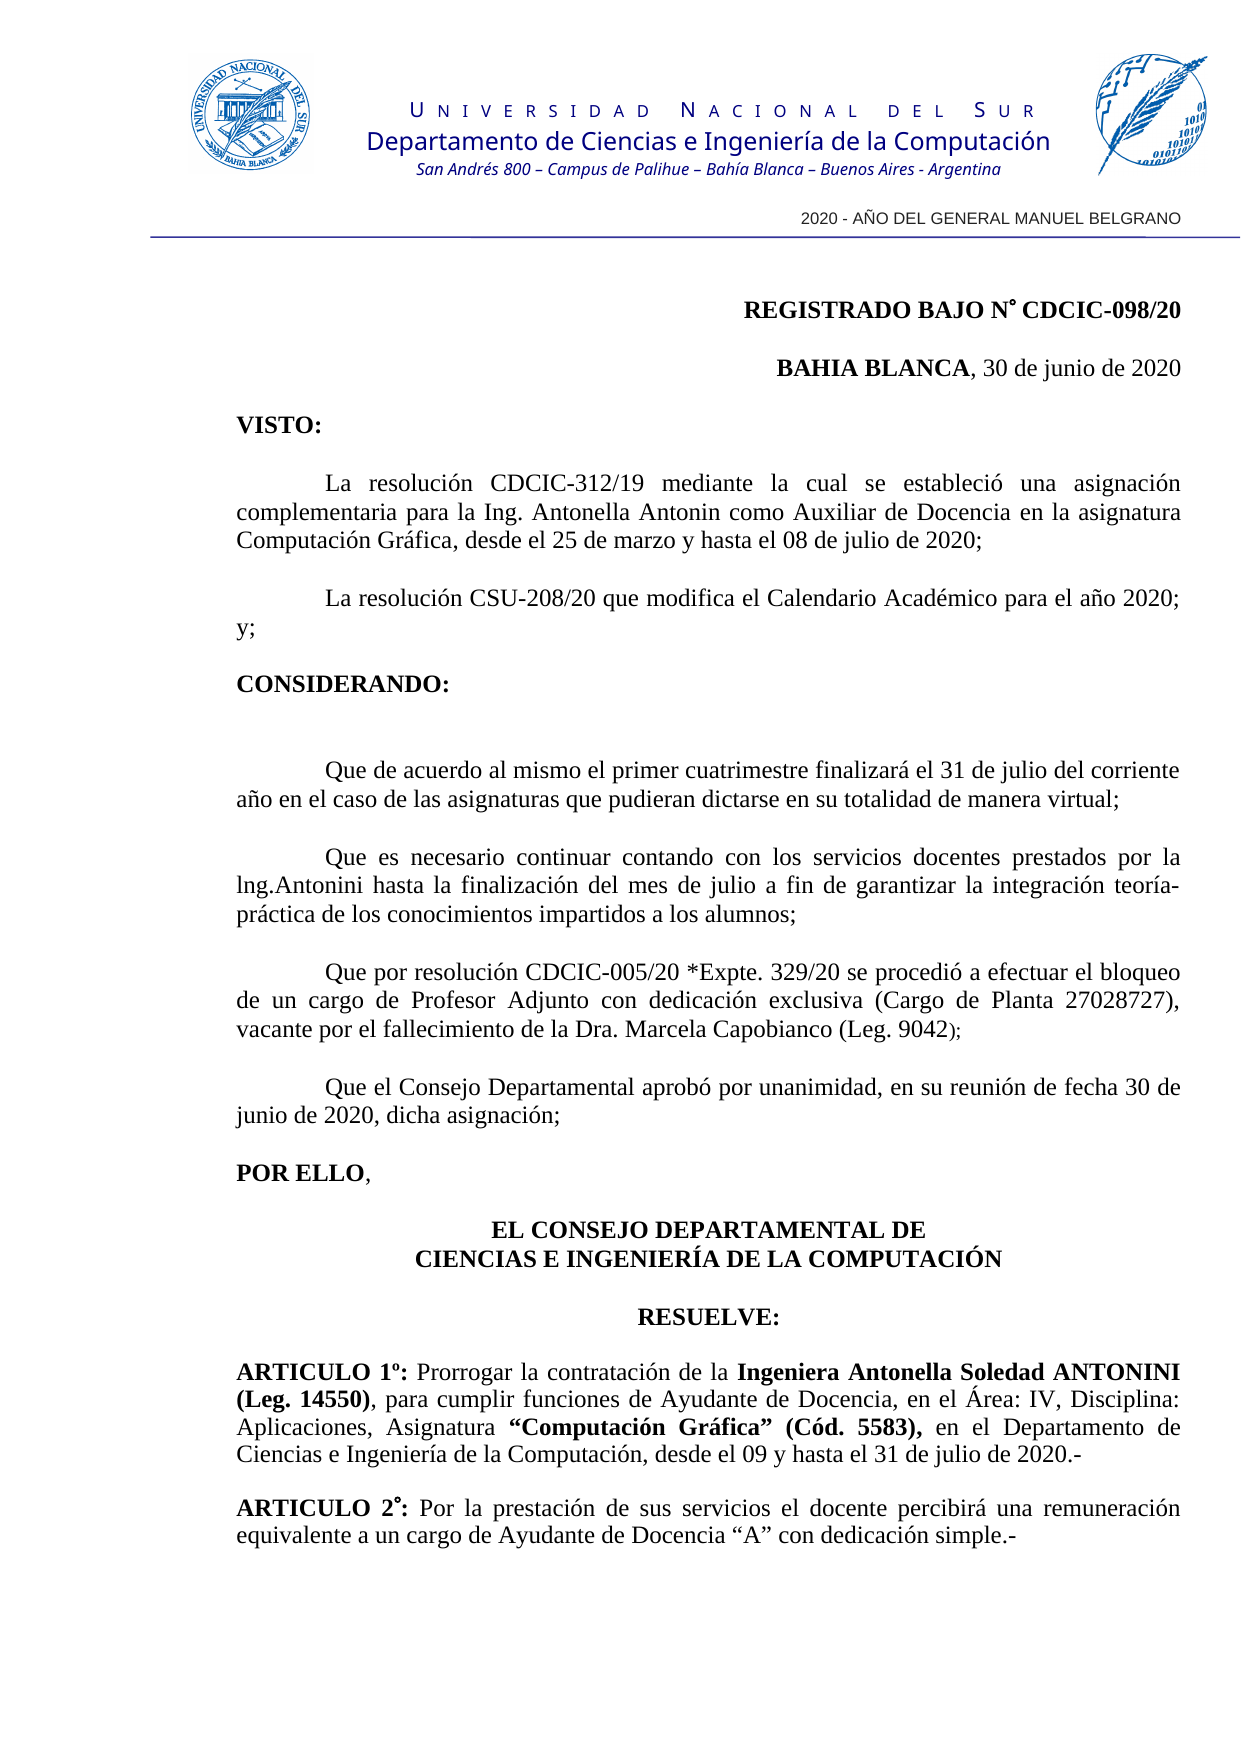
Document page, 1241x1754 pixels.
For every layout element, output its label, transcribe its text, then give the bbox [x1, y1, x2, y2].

text Que es necesario continuar contando con los servicios docentes prestados por la lng.Antonini hasta la finalización del mes de julio a fin de garantizar la integración teoría-práctica de los conocimientos impartidos a los alumnos; [236, 842, 1181, 928]
text Que por resolución CDCIC-005/20 *Expte. 329/20 se procedió a efectuar el bloqueo de un cargo de Profesor Adjunto con dedicación exclusiva (Cargo de Planta 27028727), vacante por el fallecimiento de la Dra. Marcela Capobianco (Leg. 9042); [236, 957, 1181, 1043]
text BAHIA BLANCA, 30 de junio de 2020 [236, 353, 1181, 382]
text ARTICULO 1º: Prorrogar la contratación de la Ingeniera Antonella Soledad ANTONINI (Leg. 14550), para cumplir funciones de Ayudante de Docencia, en el Área: IV, Disciplina: Aplicaciones, Asignatura “Computación Gráfica” (Cód. 5583), en el Departamento de Ciencias e Ingeniería de la Computación, desde el 09 y hasta el 31 de julio de 2020.- [236, 1359, 1181, 1467]
text REGISTRADO BAJO N CDCIC-098/20 [236, 295, 1181, 324]
picture [187, 53, 315, 174]
text RESUELVE: [236, 1302, 1181, 1330]
text Que de acuerdo al mismo el primer cuatrimestre finalizará el 31 de julio del corriente año en el caso de las asignaturas que pudieran dictarse en su totalidad de manera virtual; [236, 755, 1181, 813]
text CIENCIAS E INGENIERÍA DE LA COMPUTACIÓN [236, 1244, 1181, 1273]
text POR ELLO, [236, 1158, 1181, 1187]
text Que el Consejo Departamental aprobó por unanimidad, en su reunión de fecha 30 de junio de 2020, dicha asignación; [236, 1072, 1181, 1129]
text La resolución CDCIC-312/19 mediante la cual se estableció una asignación complementaria para la Ing. Antonella Antonin como Auxiliar de Docencia en la asignatura Computación Gráfica, desde el 25 de marzo y hasta el 08 de julio de 2020; [236, 468, 1181, 554]
picture [1095, 53, 1209, 176]
text ARTICULO 2: Por la prestación de sus servicios el docente percibirá una remuneración equivalente a un cargo de Ayudante de Docencia “A” con dedicación simple.- [236, 1494, 1181, 1549]
text La resolución CSU-208/20 que modifica el Calendario Académico para el año 2020; y; [236, 583, 1181, 640]
text CONSIDERANDO: [236, 669, 1181, 698]
text VISTO: [236, 410, 1181, 439]
text EL CONSEJO DEPARTAMENTAL DE [236, 1215, 1181, 1244]
